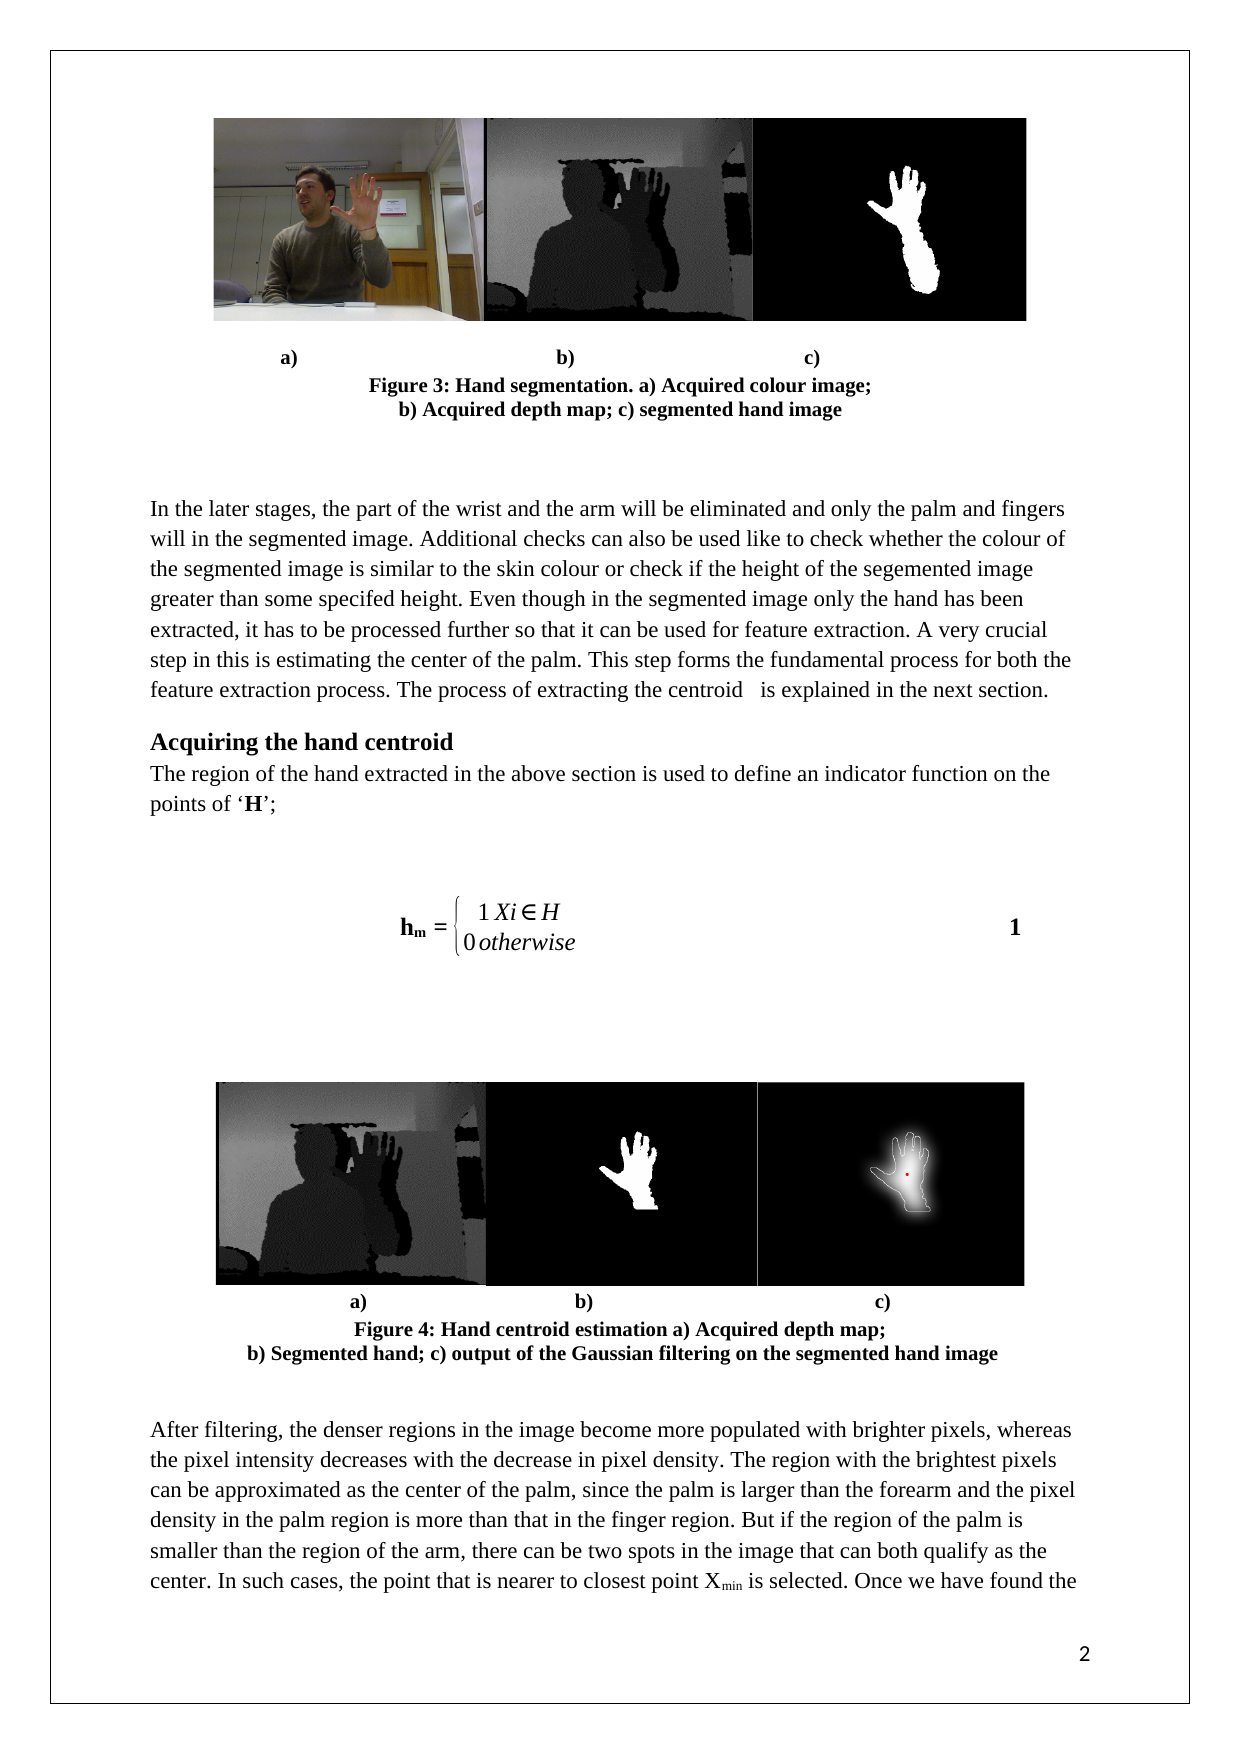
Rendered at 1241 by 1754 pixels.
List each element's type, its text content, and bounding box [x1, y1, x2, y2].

subtitle Acquiring the hand centroid [150, 727, 1090, 756]
text b) Segmented hand; c) output of the Gaussian filtering on the segmented hand image [150, 1341, 1090, 1365]
text In the later stages, the part of the wrist and the arm will be eliminated and only the palm and fingers will in the segmented image. Additional checks can also be used like to check whether the colour of the segmented image is similar to the skin colour or check if the height of the segemented image greater than some specifed height. Even though in the segmented image only the hand has been extracted, it has to be processed further so that it can be used for feature extraction. A very crucial step in this is estimating the center of the palm. This step forms the fundamental process for both the feature extraction process. The process of extracting the centroid is explained in the next section. [150, 495, 1090, 702]
text The region of the hand extracted in the above section is used to define an indicator function on the points of ‘H’; [150, 760, 1090, 817]
picture [213, 118, 1027, 321]
text Figure 4: Hand centroid estimation a) Acquired depth map; [150, 1317, 1090, 1341]
text a) b) c) [150, 1289, 1090, 1313]
subtitle a) b) c) [150, 345, 1090, 369]
picture [215, 1082, 1025, 1286]
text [150, 1416, 1090, 1593]
text Figure 3: Hand segmentation. a) Acquired colour image; [150, 373, 1090, 397]
text b) Acquired depth map; c) segmented hand image [150, 397, 1090, 421]
